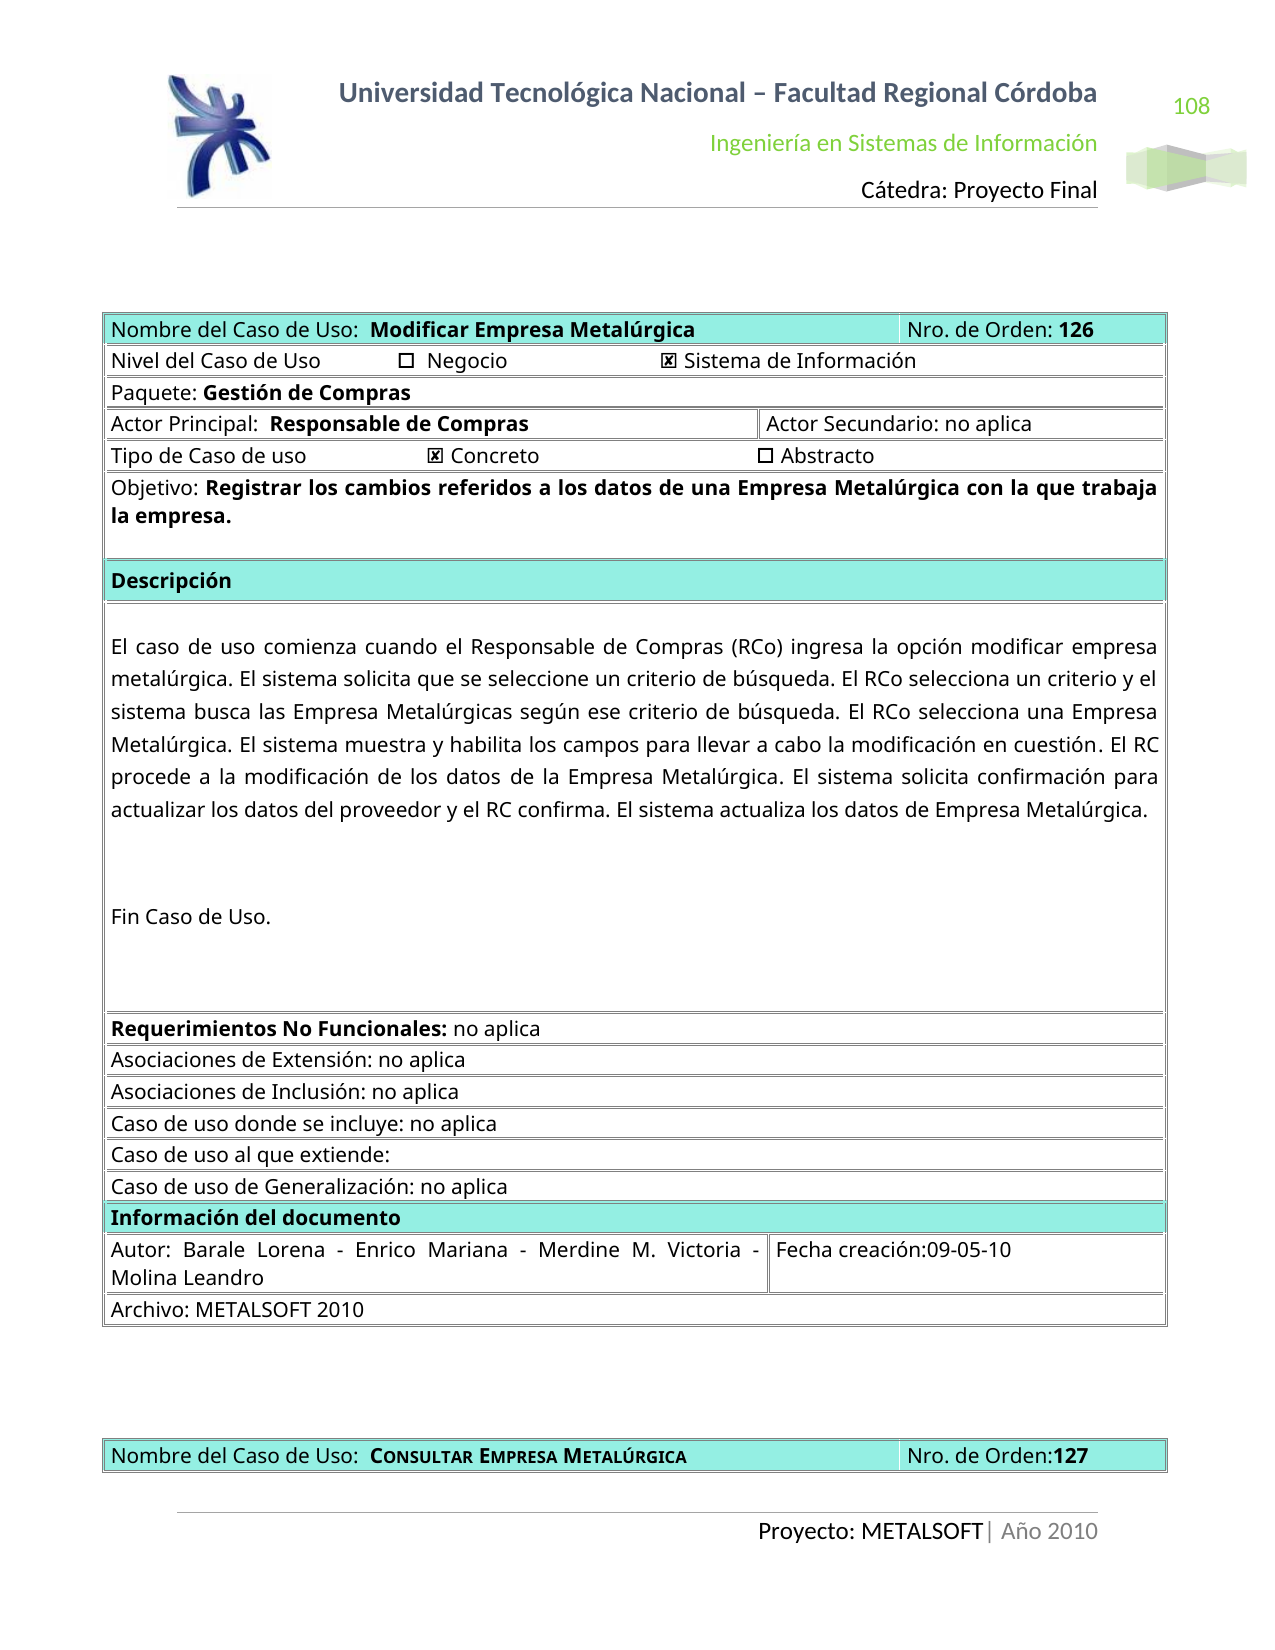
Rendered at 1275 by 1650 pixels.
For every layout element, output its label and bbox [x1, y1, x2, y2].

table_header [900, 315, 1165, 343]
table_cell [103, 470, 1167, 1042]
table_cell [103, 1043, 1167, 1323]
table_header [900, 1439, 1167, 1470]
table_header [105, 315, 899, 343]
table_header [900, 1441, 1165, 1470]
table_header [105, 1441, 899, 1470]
picture [167, 74, 272, 199]
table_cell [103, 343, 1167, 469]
